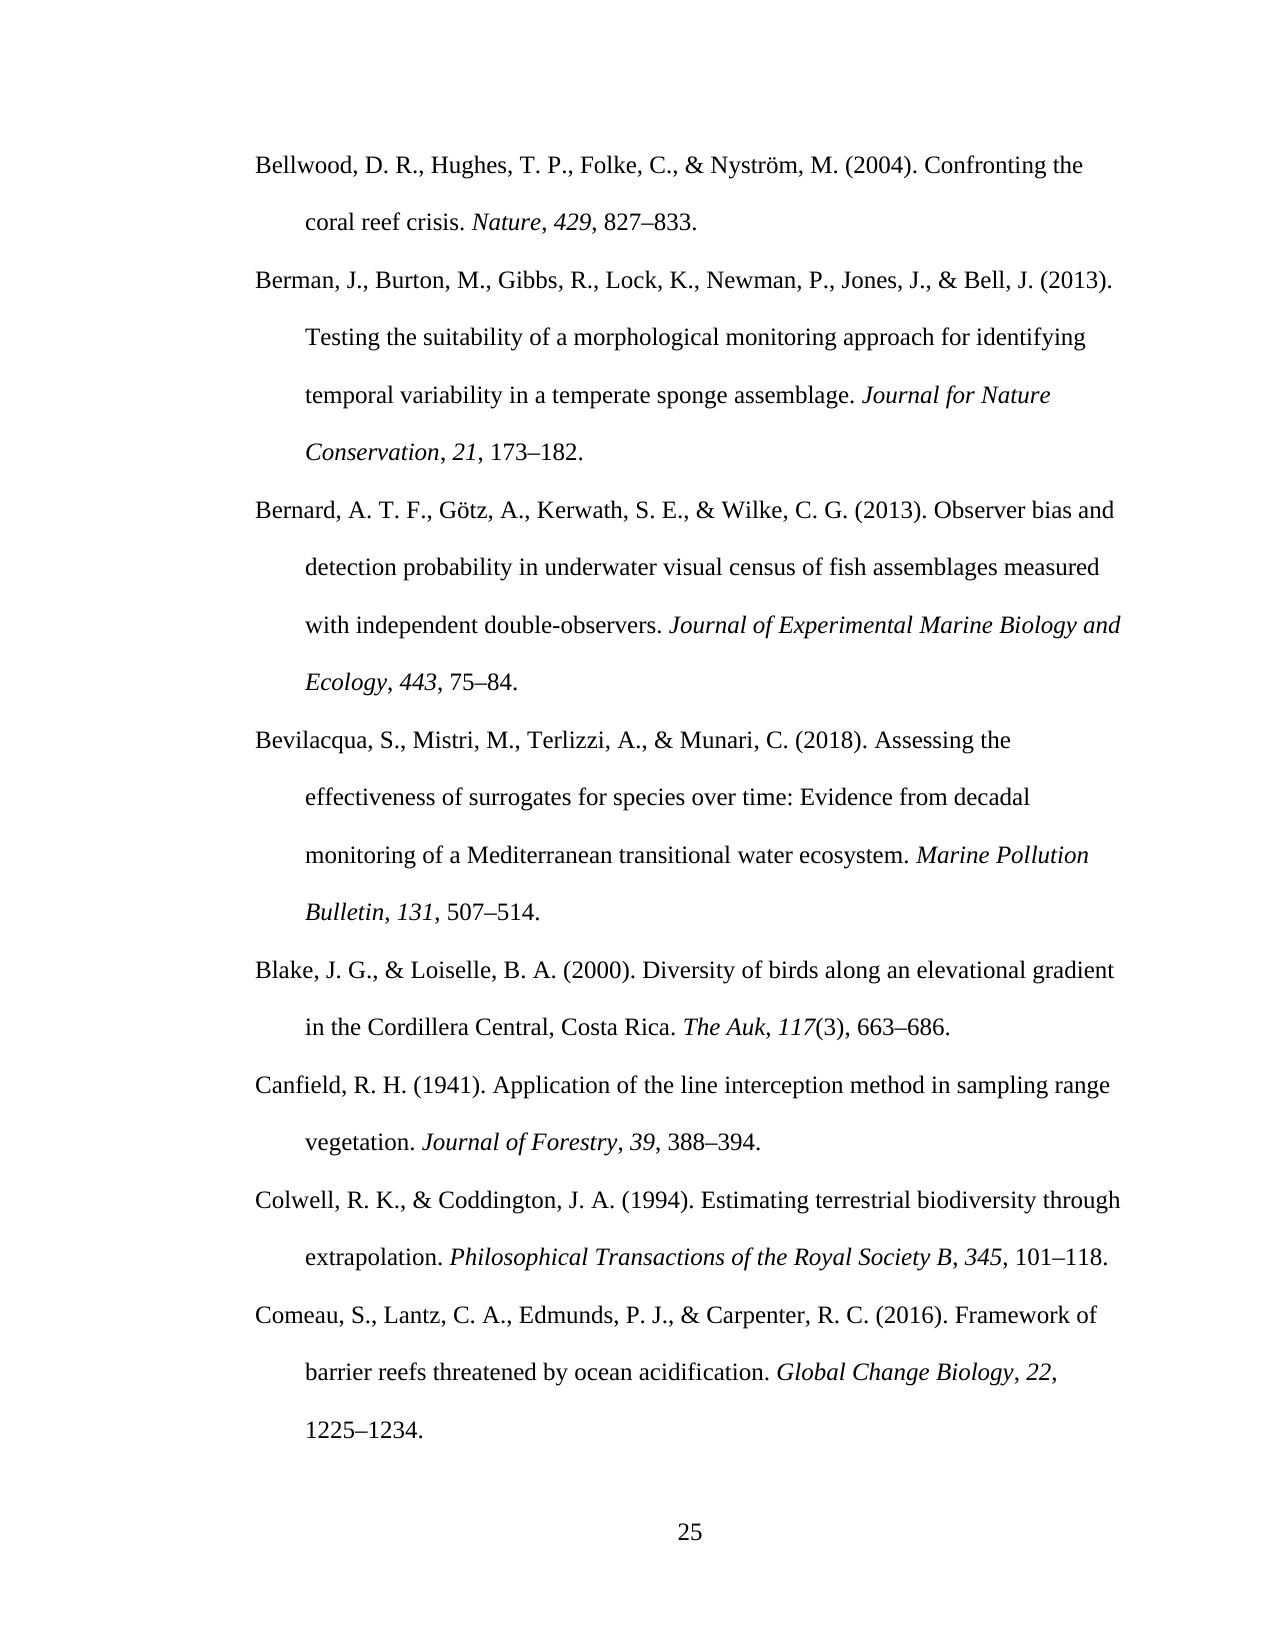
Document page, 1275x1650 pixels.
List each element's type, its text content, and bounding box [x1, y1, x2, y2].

text Blake, J. G., & Loiselle, B. A. (2000). Diversity of birds along an elevational gradient in the Cordillera Central, Costa Rica. The Auk, 117(3), 663–686. [255, 955, 1125, 1041]
text Colwell, R. K., & Coddington, J. A. (1994). Estimating terrestrial biodiversity through extrapolation. Philosophical Transactions of the Royal Society B, 345, 101–118. [255, 1185, 1125, 1271]
text Bevilacqua, S., Mistri, M., Terlizzi, A., & Munari, C. (2018). Assessing the effectiveness of surrogates for species over time: Evidence from decadal monitoring of a Mediterranean transitional water ecosystem. Marine Pollution Bulletin, 131, 507–514. [255, 725, 1125, 926]
text Comeau, S., Lantz, C. A., Edmunds, P. J., & Carpenter, R. C. (2016). Framework of barrier reefs threatened by ocean acidification. Global Change Biology, 22, 1225–1234. [255, 1300, 1125, 1444]
text Bellwood, D. R., Hughes, T. P., Folke, C., & Nyström, M. (2004). Confronting the coral reef crisis. Nature, 429, 827–833. [255, 150, 1125, 236]
text Berman, J., Burton, M., Gibbs, R., Lock, K., Newman, P., Jones, J., & Bell, J. (2013). Testing the suitability of a morphological monitoring approach for identifying temporal variability in a temperate sponge assemblage. Journal for Nature Conservation, 21, 173–182. [255, 265, 1125, 466]
text Bernard, A. T. F., Götz, A., Kerwath, S. E., & Wilke, C. G. (2013). Observer bias and detection probability in underwater visual census of fish assemblages measured with independent double-observers. Journal of Experimental Marine Biology and Ecology, 443, 75–84. [255, 495, 1125, 696]
text Canfield, R. H. (1941). Application of the line interception method in sampling range vegetation. Journal of Forestry, 39, 388–394. [255, 1070, 1125, 1156]
